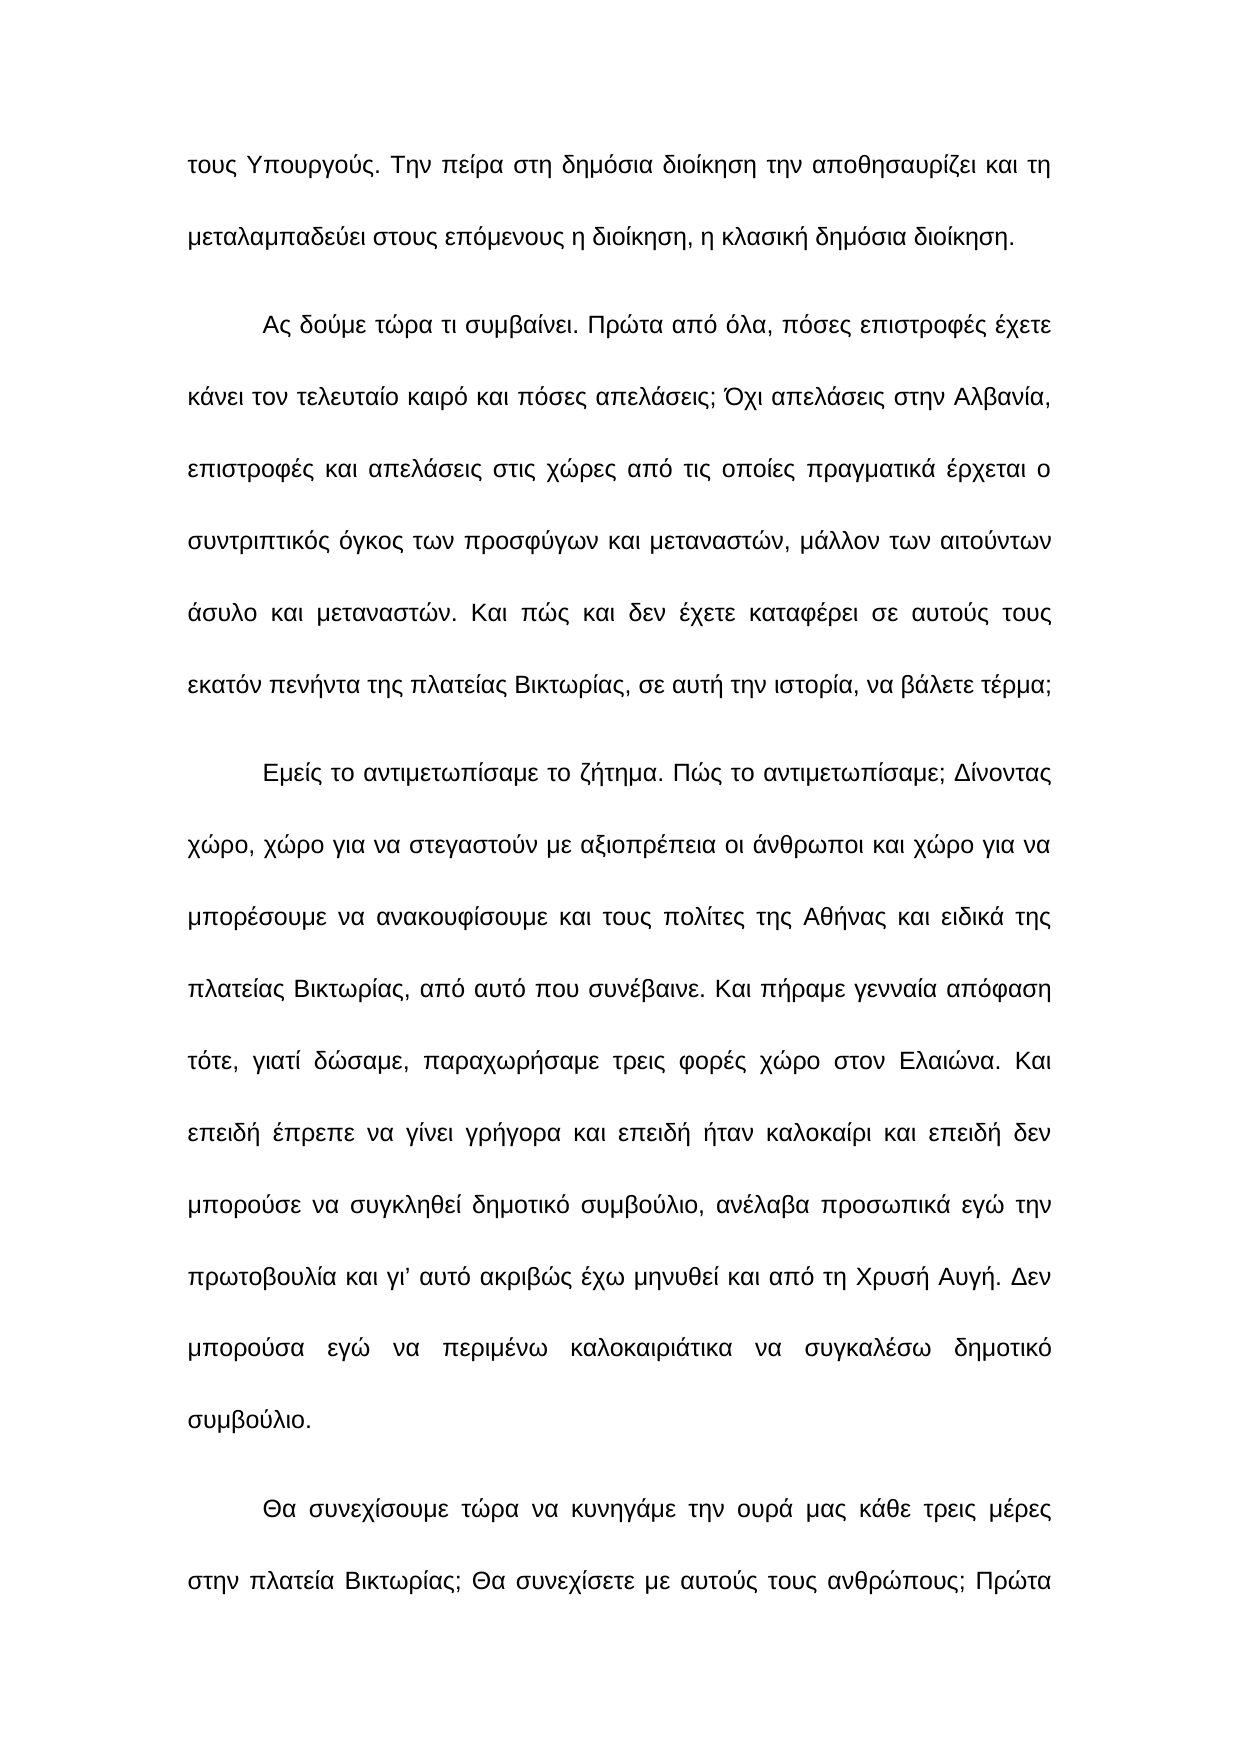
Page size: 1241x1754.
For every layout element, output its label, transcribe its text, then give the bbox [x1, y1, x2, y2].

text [187, 150, 1053, 251]
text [187, 1494, 1053, 1594]
text Ας δούμε τώρα τι συμβαίνει. Πρώτα από όλα, πόσες επιστροφές έχετε κάνει τον τελευταίο καιρό και πόσες απελάσεις; Όχι απελάσεις στην Αλβανία, επιστροφές και απελάσεις στις χώρες από τις οποίες πραγματικά έρχεται ο συντριπτικός όγκος των προσφύγων και μεταναστών, μάλλον των αιτούντων άσυλο και μεταναστών. Και πώς και δεν έχετε καταφέρει σε αυτούς τους εκατόν πενήντα της πλατείας Βικτωρίας, σε αυτή την ιστορία, να βάλετε τέρμα; [187, 310, 1053, 698]
text Εμείς το αντιμετωπίσαμε το ζήτημα. Πώς το αντιμετωπίσαμε; Δίνοντας χώρο, χώρο για να στεγαστούν με αξιοπρέπεια οι άνθρωποι και χώρο για να μπορέσουμε να ανακουφίσουμε και τους πολίτες της Αθήνας και ειδικά της πλατείας Βικτωρίας, από αυτό που συνέβαινε. Και πήραμε γενναία απόφαση τότε, γιατί δώσαμε, παραχωρήσαμε τρεις φορές χώρο στον Ελαιώνα. Και επειδή έπρεπε να γίνει γρήγορα και επειδή ήταν καλοκαίρι και επειδή δεν μπορούσε να συγκληθεί δημοτικό συμβούλιο, ανέλαβα προσωπικά εγώ την πρωτοβουλία και γι’ αυτό ακριβώς έχω μηνυθεί και από τη Χρυσή Αυγή. Δεν μπορούσα εγώ να περιμένω καλοκαιριάτικα να συγκαλέσω δημοτικό συμβούλιο. [187, 758, 1053, 1434]
